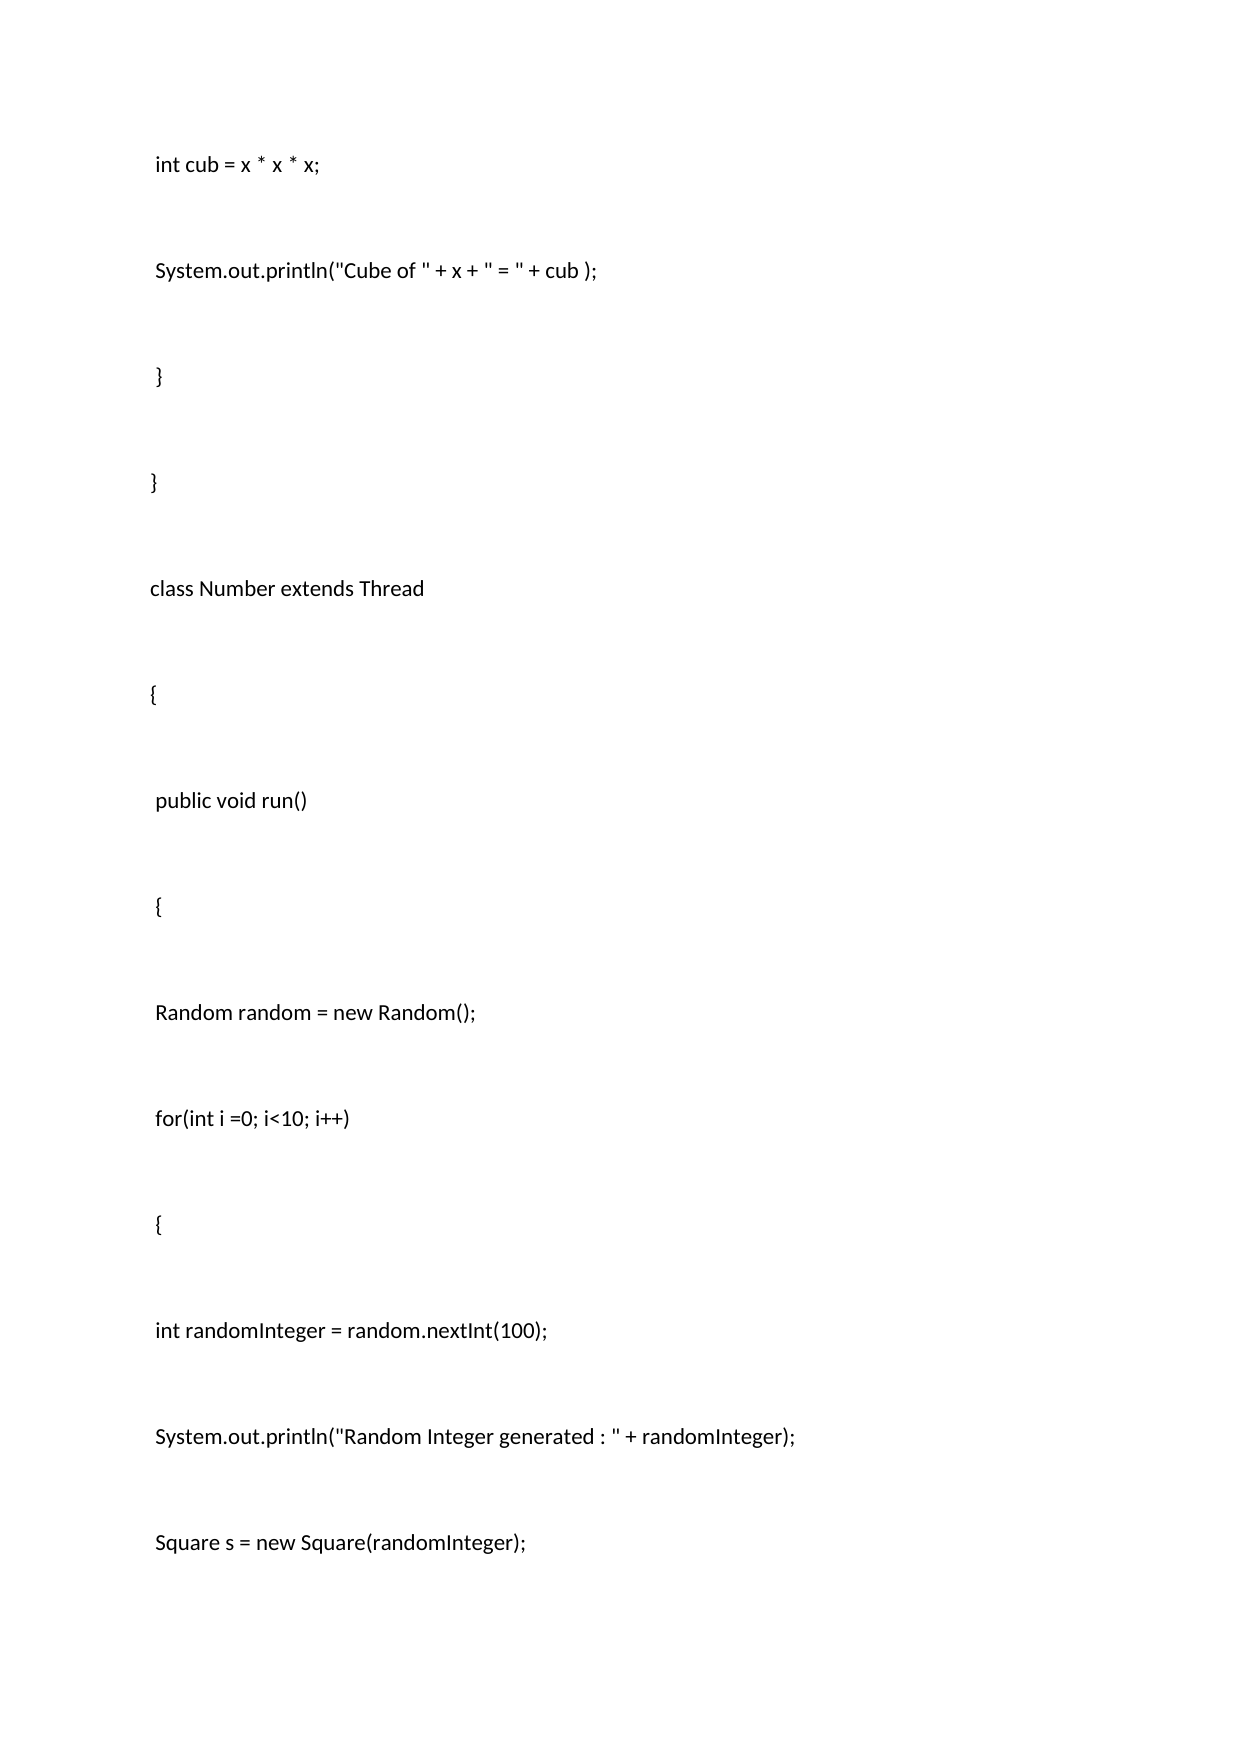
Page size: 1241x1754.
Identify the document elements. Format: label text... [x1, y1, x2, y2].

text } [150, 362, 1090, 390]
text for(int i =0; i<10; i++) [150, 1104, 1090, 1132]
text } [150, 468, 1090, 496]
text { [150, 680, 1090, 708]
text Random random = new Random(); [150, 998, 1090, 1026]
text int randomInteger = random.nextInt(100); [150, 1316, 1090, 1344]
text int cub = x * x * x; [150, 150, 1090, 178]
text class Number extends Thread [150, 574, 1090, 602]
text { [150, 1210, 1090, 1238]
text System.out.println("Cube of " + x + " = " + cub ); [150, 256, 1090, 284]
text Square s = new Square(randomInteger); [150, 1528, 1090, 1557]
text public void run() [150, 786, 1090, 814]
text { [150, 892, 1090, 920]
text System.out.println("Random Integer generated : " + randomInteger); [150, 1422, 1090, 1451]
